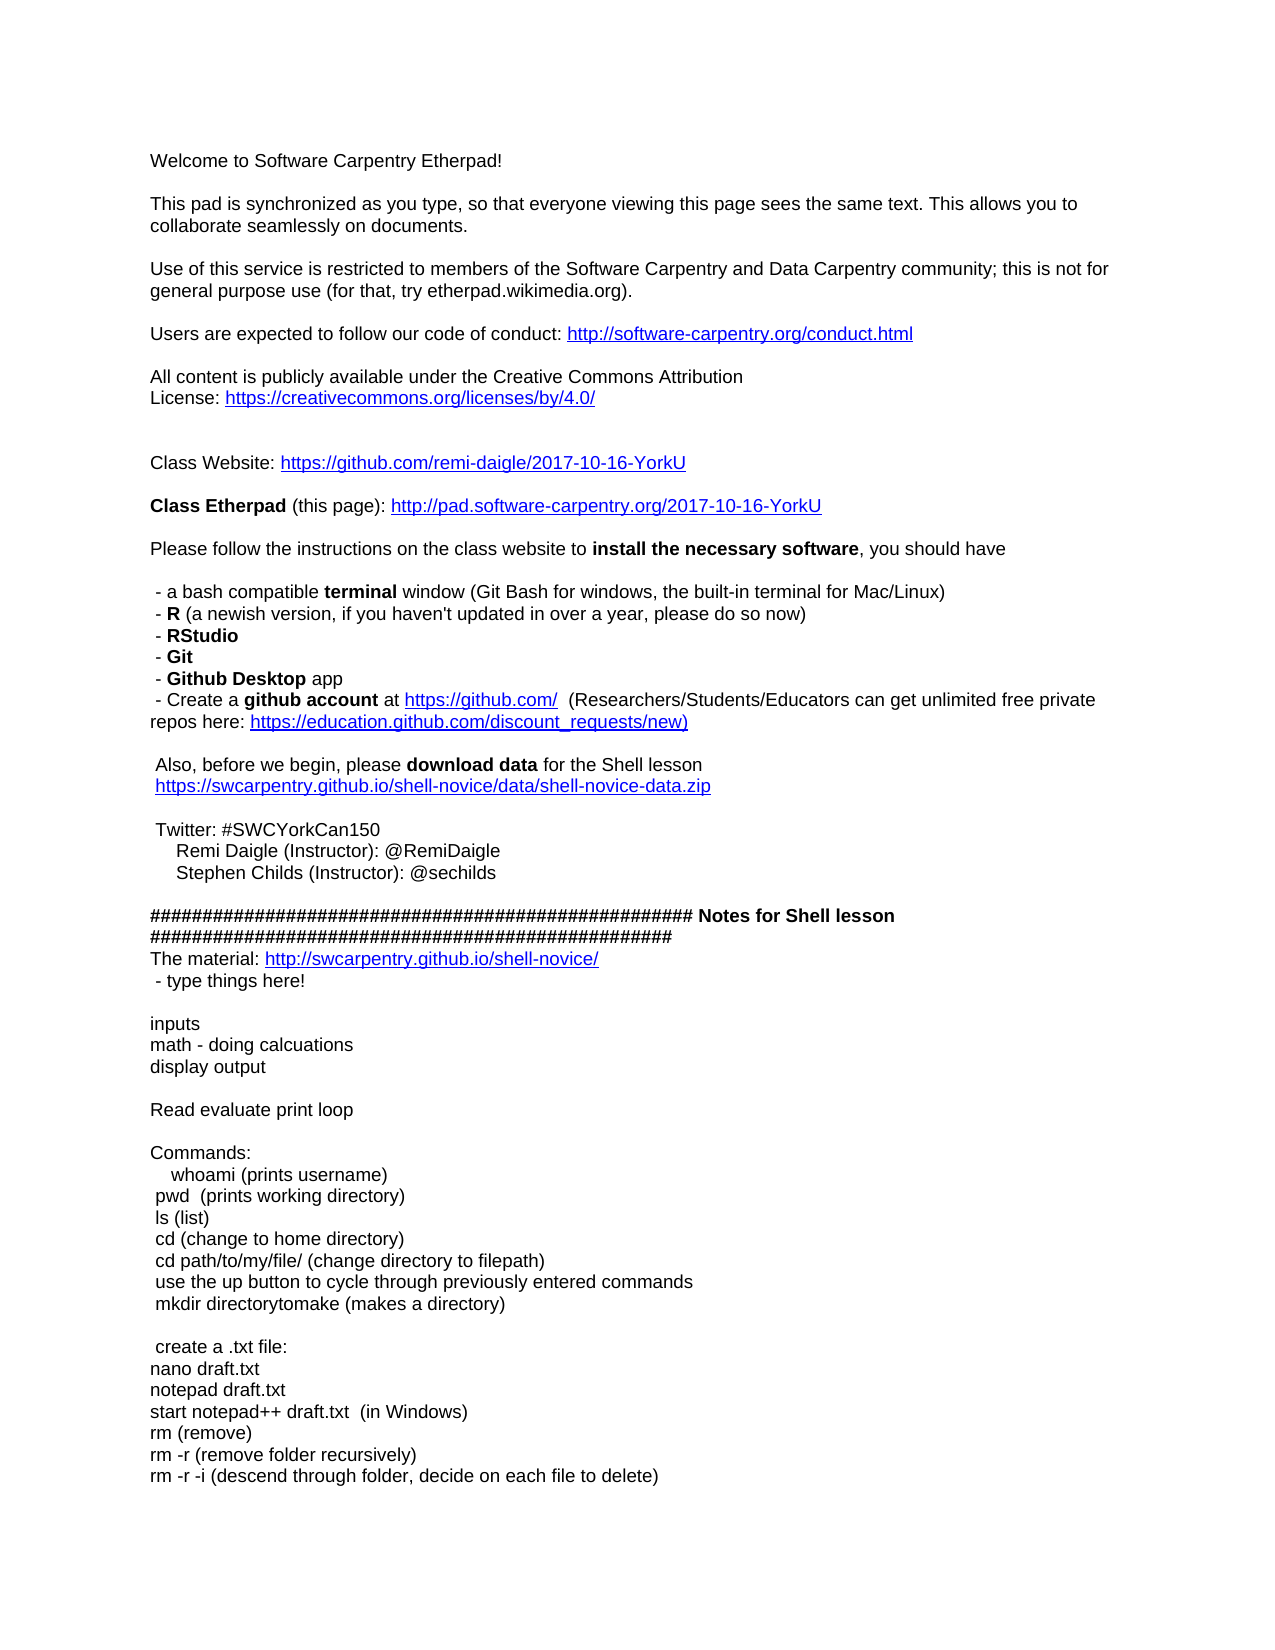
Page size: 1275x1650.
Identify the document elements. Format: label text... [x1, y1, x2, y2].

text Welcome to Software Carpentry Etherpad! [150, 150, 1125, 172]
text Users are expected to follow our code of conduct: http://software-carpentry.org/conduct.html [150, 322, 1125, 344]
text - Github Desktop app [150, 667, 1125, 689]
text - Create a github account at https://github.com/ (Researchers/Students/Educators can get unlimited free private repos here: https://education.github.com/discount_requests/new) [150, 689, 1125, 732]
text cd (change to home directory) [150, 1228, 1125, 1250]
text - Git [150, 646, 1125, 667]
text - R (a newish version, if you haven't updated in over a year, please do so now) [150, 603, 1125, 624]
text Read evaluate print loop [150, 1099, 1125, 1120]
text Remi Daigle (Instructor): @RemiDaigle [150, 840, 1125, 862]
text This pad is synchronized as you type, so that everyone viewing this page sees the same text. This allows you to collaborate seamlessly on documents. [150, 193, 1125, 236]
text - a bash compatible terminal window (Git Bash for windows, the built-in terminal for Mac/Linux) [150, 581, 1125, 603]
text notepad draft.txt [150, 1379, 1125, 1401]
text mkdir directorytomake (makes a directory) [150, 1293, 1125, 1314]
text All content is publicly available under the Creative Commons Attribution License: https://creativecommons.org/licenses/by/4.0/ [150, 366, 1125, 409]
text ls (list) [150, 1207, 1125, 1228]
text The material: http://swcarpentry.github.io/shell-novice/ [150, 948, 1125, 969]
text display output [150, 1056, 1125, 1077]
text Use of this service is restricted to members of the Software Carpentry and Data Carpentry community; this is not for general purpose use (for that, try etherpad.wikimedia.org). [150, 258, 1125, 301]
text Commands: [150, 1142, 1125, 1163]
text rm (remove) [150, 1422, 1125, 1444]
text - type things here! [150, 969, 1125, 991]
text Please follow the instructions on the class website to install the necessary software, you should have [150, 538, 1125, 560]
text Stephen Childs (Instructor): @sechilds [150, 862, 1125, 883]
text #################################################### Notes for Shell lesson ################################################## [150, 905, 1125, 948]
text Twitter: #SWCYorkCan150 [150, 818, 1125, 840]
text Also, before we begin, please download data for the Shell lesson [150, 754, 1125, 775]
text inputs [150, 1012, 1125, 1034]
text create a .txt file: [150, 1336, 1125, 1357]
text rm -r -i (descend through folder, decide on each file to delete) [150, 1465, 1125, 1487]
text - RStudio [150, 624, 1125, 646]
text Class Etherpad (this page): http://pad.software-carpentry.org/2017-10-16-YorkU [150, 495, 1125, 517]
text pwd (prints working directory) [150, 1185, 1125, 1207]
text math - doing calcuations [150, 1034, 1125, 1056]
text rm -r (remove folder recursively) [150, 1444, 1125, 1465]
text use the up button to cycle through previously entered commands [150, 1271, 1125, 1293]
text nano draft.txt [150, 1357, 1125, 1379]
text cd path/to/my/file/ (change directory to filepath) [150, 1250, 1125, 1271]
text whoami (prints username) [150, 1163, 1125, 1185]
text https://swcarpentry.github.io/shell-novice/data/shell-novice-data.zip [150, 775, 1125, 797]
text start notepad++ draft.txt (in Windows) [150, 1401, 1125, 1422]
text Class Website: https://github.com/remi-daigle/2017-10-16-YorkU [150, 452, 1125, 473]
